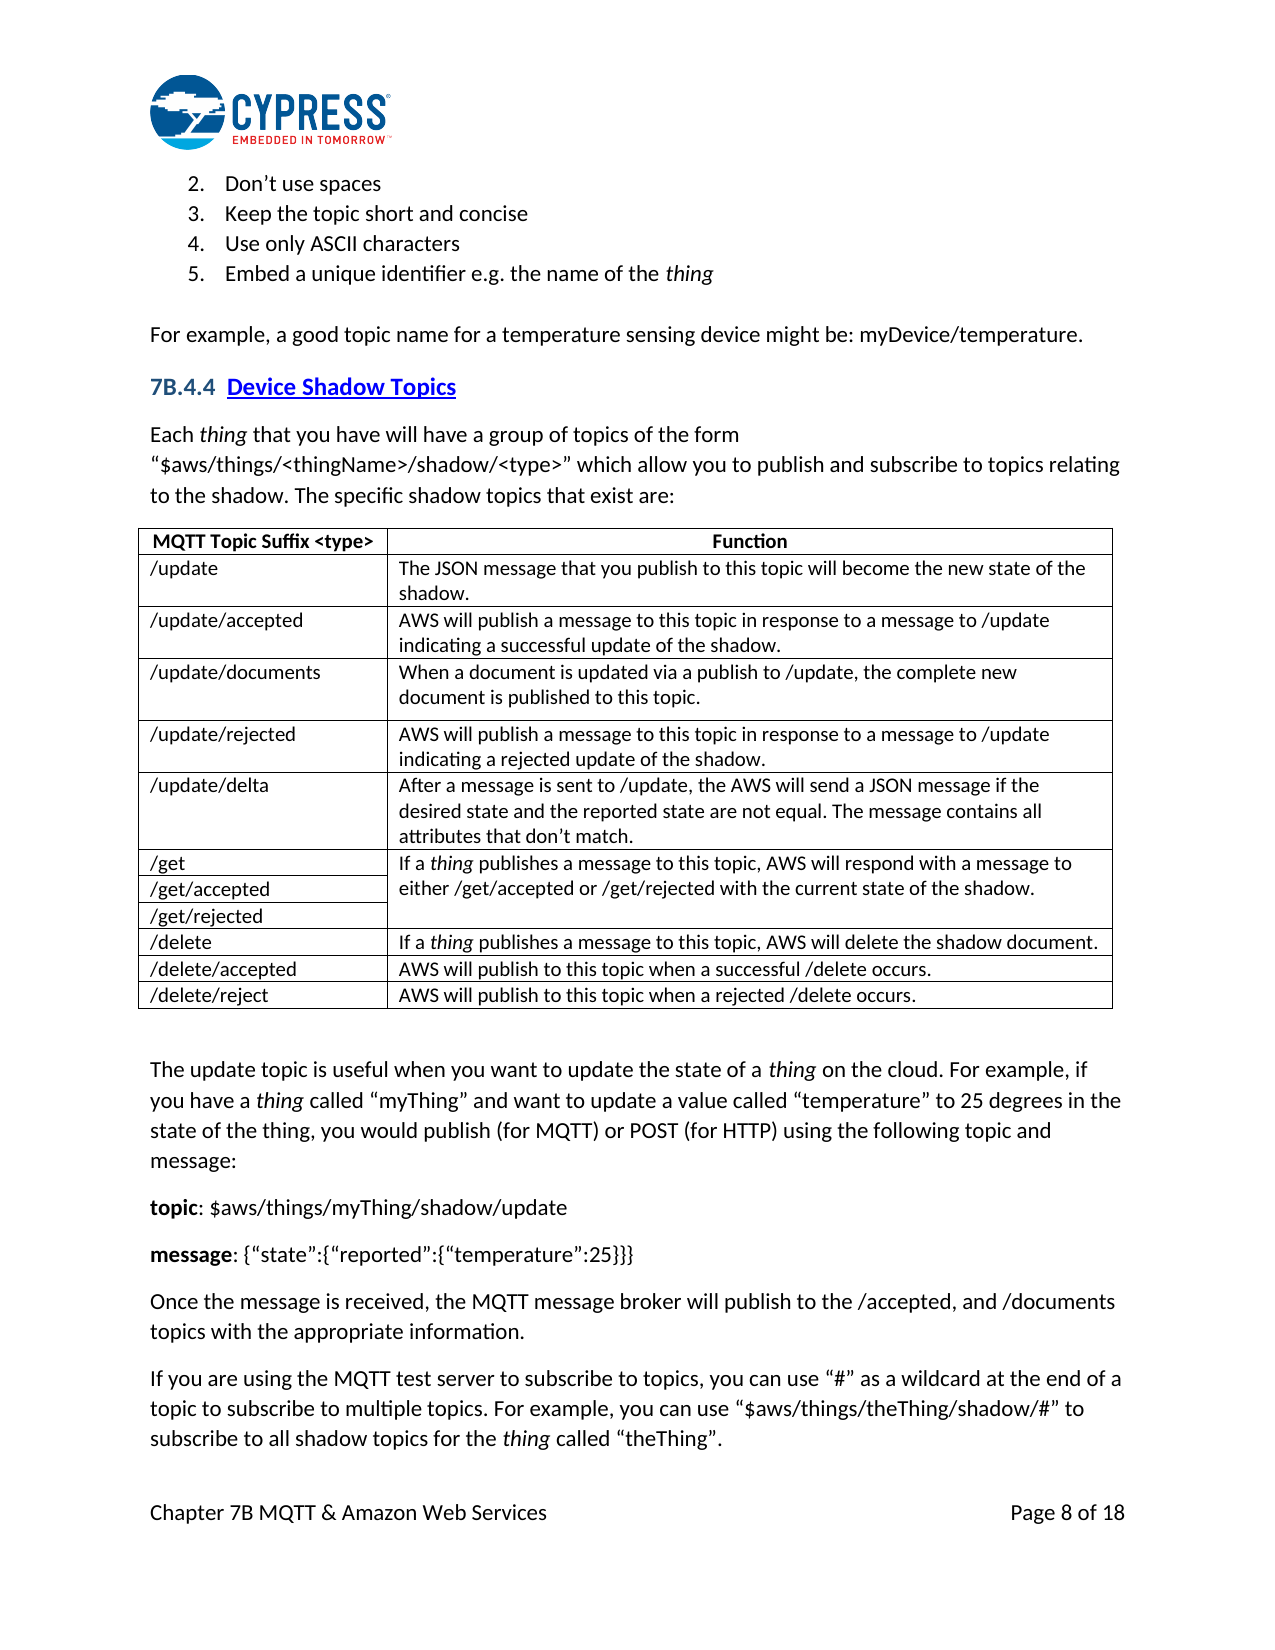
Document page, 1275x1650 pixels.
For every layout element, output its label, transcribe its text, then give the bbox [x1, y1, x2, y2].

text message: {“state”:{“reported”:{“temperature”:25}}} [150, 1240, 1125, 1268]
table_cell /update/documents [139, 659, 387, 720]
text The update topic is useful when you want to update the state of a thing on the cloud. For example, if you have a thing called “myThing” and want to update a value called “temperature” to 25 degrees in the state of the thing, you would publish (for MQTT) or POST (for HTTP) using the following topic and message: [150, 1056, 1125, 1174]
table_cell AWS will publish to this topic when a successful /delete occurs. [388, 956, 1112, 981]
table_cell /get/rejected [139, 903, 387, 928]
table_cell If a thing publishes a message to this topic, AWS will respond with a message to either /get/accepted or /get/rejected with the current state of the shadow. [388, 850, 1112, 928]
text Once the message is received, the MQTT message broker will publish to the /accepted, and /documents topics with the appropriate information. [150, 1287, 1125, 1345]
text topic: $aws/things/myThing/shadow/update [150, 1193, 1125, 1221]
list Keep the topic short and concise [187, 199, 1125, 227]
table_cell /update/accepted [139, 607, 387, 658]
table_cell After a message is sent to /update, the AWS will send a JSON message if the desired state and the reported state are not equal. The message contains all attributes that don’t match. [388, 773, 1112, 849]
table_header Function [388, 529, 1112, 554]
table_cell /delete [139, 929, 387, 955]
table_cell /update/rejected [139, 721, 387, 772]
table_header MQTT Topic Suffix <type> [139, 529, 387, 554]
table_cell When a document is updated via a publish to /update, the complete new document is published to this topic. [388, 659, 1112, 720]
list For example, a good topic name for a temperature sensing device might be: myDevice/temperature. [150, 320, 1125, 348]
table_cell If a thing publishes a message to this topic, AWS will delete the shadow document. [388, 929, 1112, 955]
table_cell /delete/accepted [139, 956, 387, 981]
list Embed a unique identifier e.g. the name of the thing [187, 259, 1125, 287]
table_cell /update [139, 555, 387, 606]
list Don’t use spaces [187, 169, 1125, 197]
table_cell /get [139, 850, 387, 875]
table_cell AWS will publish a message to this topic in response to a message to /update indicating a rejected update of the shadow. [388, 721, 1112, 772]
picture [150, 75, 392, 150]
text Each thing that you have will have a group of topics of the form “$aws/things/<thingName>/shadow/<type>” which allow you to publish and subscribe to topics relating to the shadow. The specific shadow topics that exist are: [150, 420, 1125, 509]
table_cell AWS will publish a message to this topic in response to a message to /update indicating a successful update of the shadow. [388, 607, 1112, 658]
table_cell The JSON message that you publish to this topic will become the new state of the shadow. [388, 555, 1112, 606]
list Use only ASCII characters [187, 229, 1125, 257]
table_cell /delete/reject [139, 982, 387, 1008]
text If you are using the MQTT test server to subscribe to topics, you can use “#” as a wildcard at the end of a topic to subscribe to multiple topics. For example, you can use “$aws/things/theThing/shadow/#” to subscribe to all shadow topics for the thing called “theThing”. [150, 1364, 1125, 1452]
table_cell AWS will publish to this topic when a rejected /delete occurs. [388, 982, 1112, 1008]
subtitle Device Shadow Topics [150, 371, 1125, 401]
table_cell /get/accepted [139, 876, 387, 902]
table_cell /update/delta [139, 773, 387, 849]
